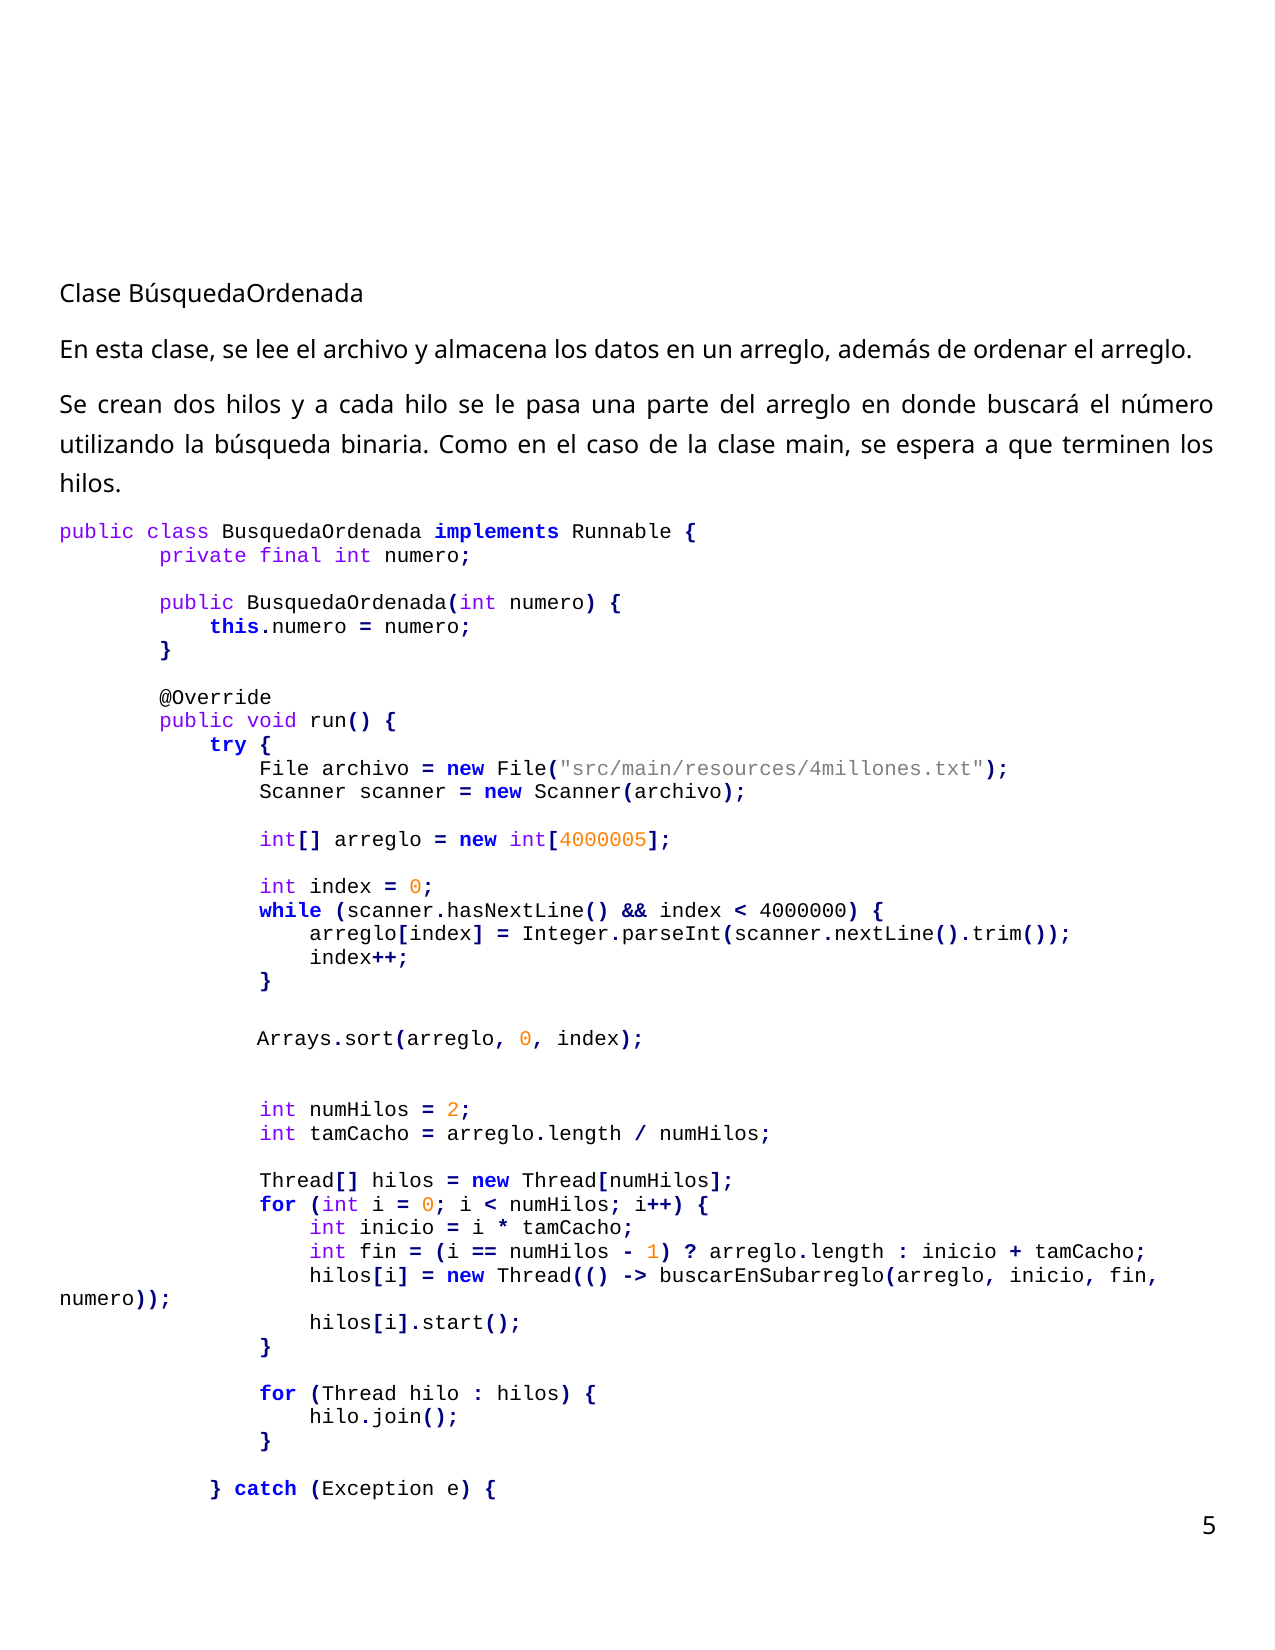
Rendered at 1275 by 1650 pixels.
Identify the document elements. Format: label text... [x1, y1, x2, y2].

text File archivo = new File("src/main/resources/4millones.txt"); [59, 758, 1216, 781]
text hilos[i] = new Thread(() -> buscarEnSubarreglo(arreglo, inicio, fin, numero)); [59, 1265, 1216, 1312]
text Arrays.sort(arreglo, 0, index); [207, 1028, 1216, 1052]
text hilos[i].start(); [59, 1312, 1216, 1336]
text En esta clase, se lee el archivo y almacena los datos en un arreglo, además de ordenar el arreglo. [59, 331, 1216, 365]
text @Override [59, 687, 1216, 710]
text Clase BúsquedaOrdenada [59, 275, 1216, 309]
text } [59, 1430, 1216, 1454]
text try { [59, 734, 1216, 758]
text int inicio = i * tamCacho; [59, 1217, 1216, 1241]
text int fin = (i == numHilos - 1) ? arreglo.length : inicio + tamCacho; [59, 1241, 1216, 1265]
text public void run() { [59, 710, 1216, 734]
text } [59, 639, 1216, 663]
text this.numero = numero; [59, 616, 1216, 639]
text for (Thread hilo : hilos) { [59, 1383, 1216, 1407]
text arreglo[index] = Integer.parseInt(scanner.nextLine().trim()); [59, 923, 1216, 947]
text Scanner scanner = new Scanner(archivo); [59, 781, 1216, 805]
text index++; [59, 947, 1216, 971]
text for (int i = 0; i < numHilos; i++) { [59, 1194, 1216, 1217]
text int index = 0; [59, 876, 1216, 899]
text private final int numero; [59, 545, 1216, 568]
text public class BusquedaOrdenada implements Runnable { [59, 521, 1216, 545]
text int tamCacho = arreglo.length / numHilos; [59, 1123, 1216, 1146]
text } [59, 1336, 1216, 1359]
text Thread[] hilos = new Thread[numHilos]; [59, 1170, 1216, 1194]
text public BusquedaOrdenada(int numero) { [59, 592, 1216, 616]
text } [59, 971, 1216, 994]
text } catch (Exception e) { [59, 1477, 1216, 1501]
text while (scanner.hasNextLine() && index < 4000000) { [59, 899, 1216, 923]
text int numHilos = 2; [59, 1099, 1216, 1123]
text int[] arreglo = new int[4000005]; [59, 829, 1216, 852]
text hilo.join(); [59, 1407, 1216, 1430]
text Se crean dos hilos y a cada hilo se le pasa una parte del arreglo en donde buscará el número utilizando la búsqueda binaria. Como en el caso de la clase main, se espera a que terminen los hilos. [59, 387, 1216, 499]
